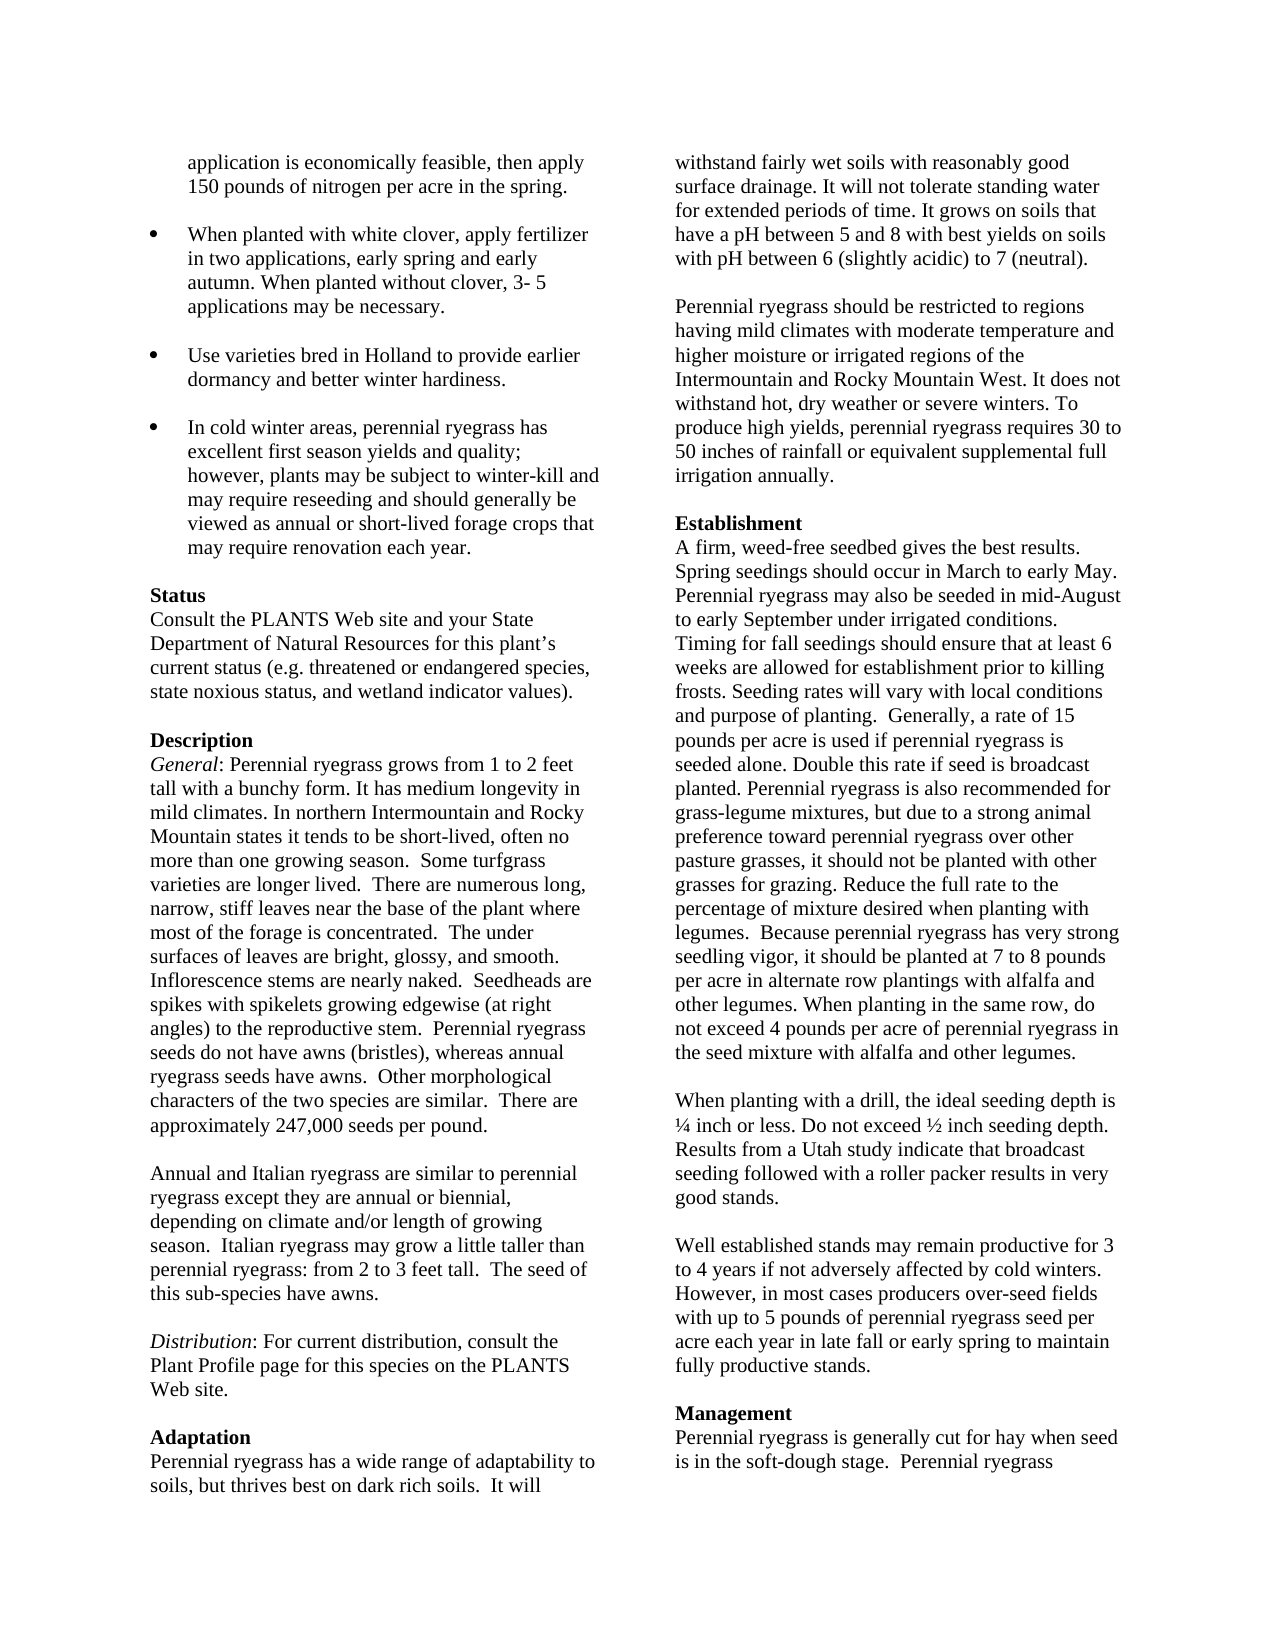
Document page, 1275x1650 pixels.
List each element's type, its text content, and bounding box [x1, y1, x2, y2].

text Adaptation [150, 1425, 600, 1449]
text Establishment [675, 511, 1125, 535]
text Distribution: For current distribution, consult the Plant Profile page for this species on the PLANTS Web site. [150, 1329, 600, 1401]
text Annual and Italian ryegrass are similar to perennial ryegrass except they are annual or biennial, depending on climate and/or length of growing season. Italian ryegrass may grow a little taller than perennial ryegrass: from 2 to 3 feet tall. The seed of this sub-species have awns. [150, 1161, 600, 1305]
list In cold winter areas, perennial ryegrass has excellent first season yields and quality; however, plants may be subject to winter-kill and may require reseeding and should generally be viewed as annual or short-lived forage crops that may require renovation each year. [150, 415, 600, 559]
text When planting with a drill, the ideal seeding depth is ¼ inch or less. Do not exceed ½ inch seeding depth. Results from a study indicate that broadcast seeding followed with a roller packer results in very good stands. [675, 1088, 1125, 1209]
text Perennial ryegrass has a wide range of adaptability to soils, but thrives best on dark rich soils. It will withstand fairly wet soils with reasonably good surface drainage. It will not tolerate standing water for extended periods of time. It grows on soils that have a pH between 5 and 8 with best yields on soils with pH between 6 (slightly acidic) to 7 (neutral). [675, 150, 1125, 270]
list Use varieties bred in to provide earlier dormancy and better winter hardiness. [150, 342, 600, 391]
text A firm, weed-free seedbed gives the best results. Spring seedings should occur in March to early May. Perennial ryegrass may also be seeded in mid-August to early September under irrigated conditions. Timing for fall seedings should ensure that at least 6 weeks are allowed for establishment prior to killing frosts. Seeding rates will vary with local conditions and purpose of planting. Generally, a rate of 15 pounds per acre is used if perennial ryegrass is seeded alone. Double this rate if seed is broadcast planted. Perennial ryegrass is also recommended for grass-legume mixtures, but due to a strong animal preference toward perennial ryegrass over other pasture grasses, it should not be planted with other grasses for grazing. Reduce the full rate to the percentage of mixture desired when planting with legumes. Because perennial ryegrass has very strong seedling vigor, it should be planted at 7 to 8 pounds per acre in alternate row plantings with alfalfa and other legumes. When planting in the same row, do not exceed 4 pounds per acre of perennial ryegrass in the seed mixture with alfalfa and other legumes. [675, 535, 1125, 1064]
text Well established stands may remain productive for 3 to 4 years if not adversely affected by cold winters. However, in most cases producers over-seed fields with up to 5 pounds of perennial ryegrass seed per acre each year in late fall or early spring to maintain fully productive stands. [675, 1233, 1125, 1377]
text Perennial ryegrass should be restricted to regions having mild climates with moderate temperature and higher moisture or irrigated regions of the Intermountain and Rocky Mountain West. It does not withstand hot, dry weather or severe winters. To produce high yields, perennial ryegrass requires 30 to 50 inches of rainfall or equivalent supplemental full irrigation annually. [675, 294, 1125, 487]
text Consult the PLANTS Web site and your State Department of Natural Resources for this plant’s current status (e.g. threatened or endangered species, state noxious status, and wetland indicator values). [150, 607, 600, 703]
list When planted with white clover, apply fertilizer in two applications, early spring and early autumn. When planted without clover, 3- 5 applications may be necessary. [150, 222, 600, 318]
text Description [150, 727, 600, 752]
text Status [150, 583, 600, 607]
text Management [675, 1401, 1125, 1425]
text General: Perennial ryegrass grows from 1 to 2 feet tall with a bunchy form. It has medium longevity in mild climates. In northern Intermountain and it tends to be short-lived, often no more than one growing season. Some turfgrass varieties are longer lived. There are numerous long, narrow, stiff leaves near the base of the plant where most of the forage is concentrated. The under surfaces of leaves are bright, glossy, and smooth. Inflorescence stems are nearly naked. Seedheads are spikes with spikelets growing edgewise (at right angles) to the reproductive stem. Perennial ryegrass seeds do not have awns (bristles), whereas annual ryegrass seeds have awns. Other morphological characters of the two species are similar. There are approximately 247,000 seeds per pound. [150, 752, 600, 1137]
